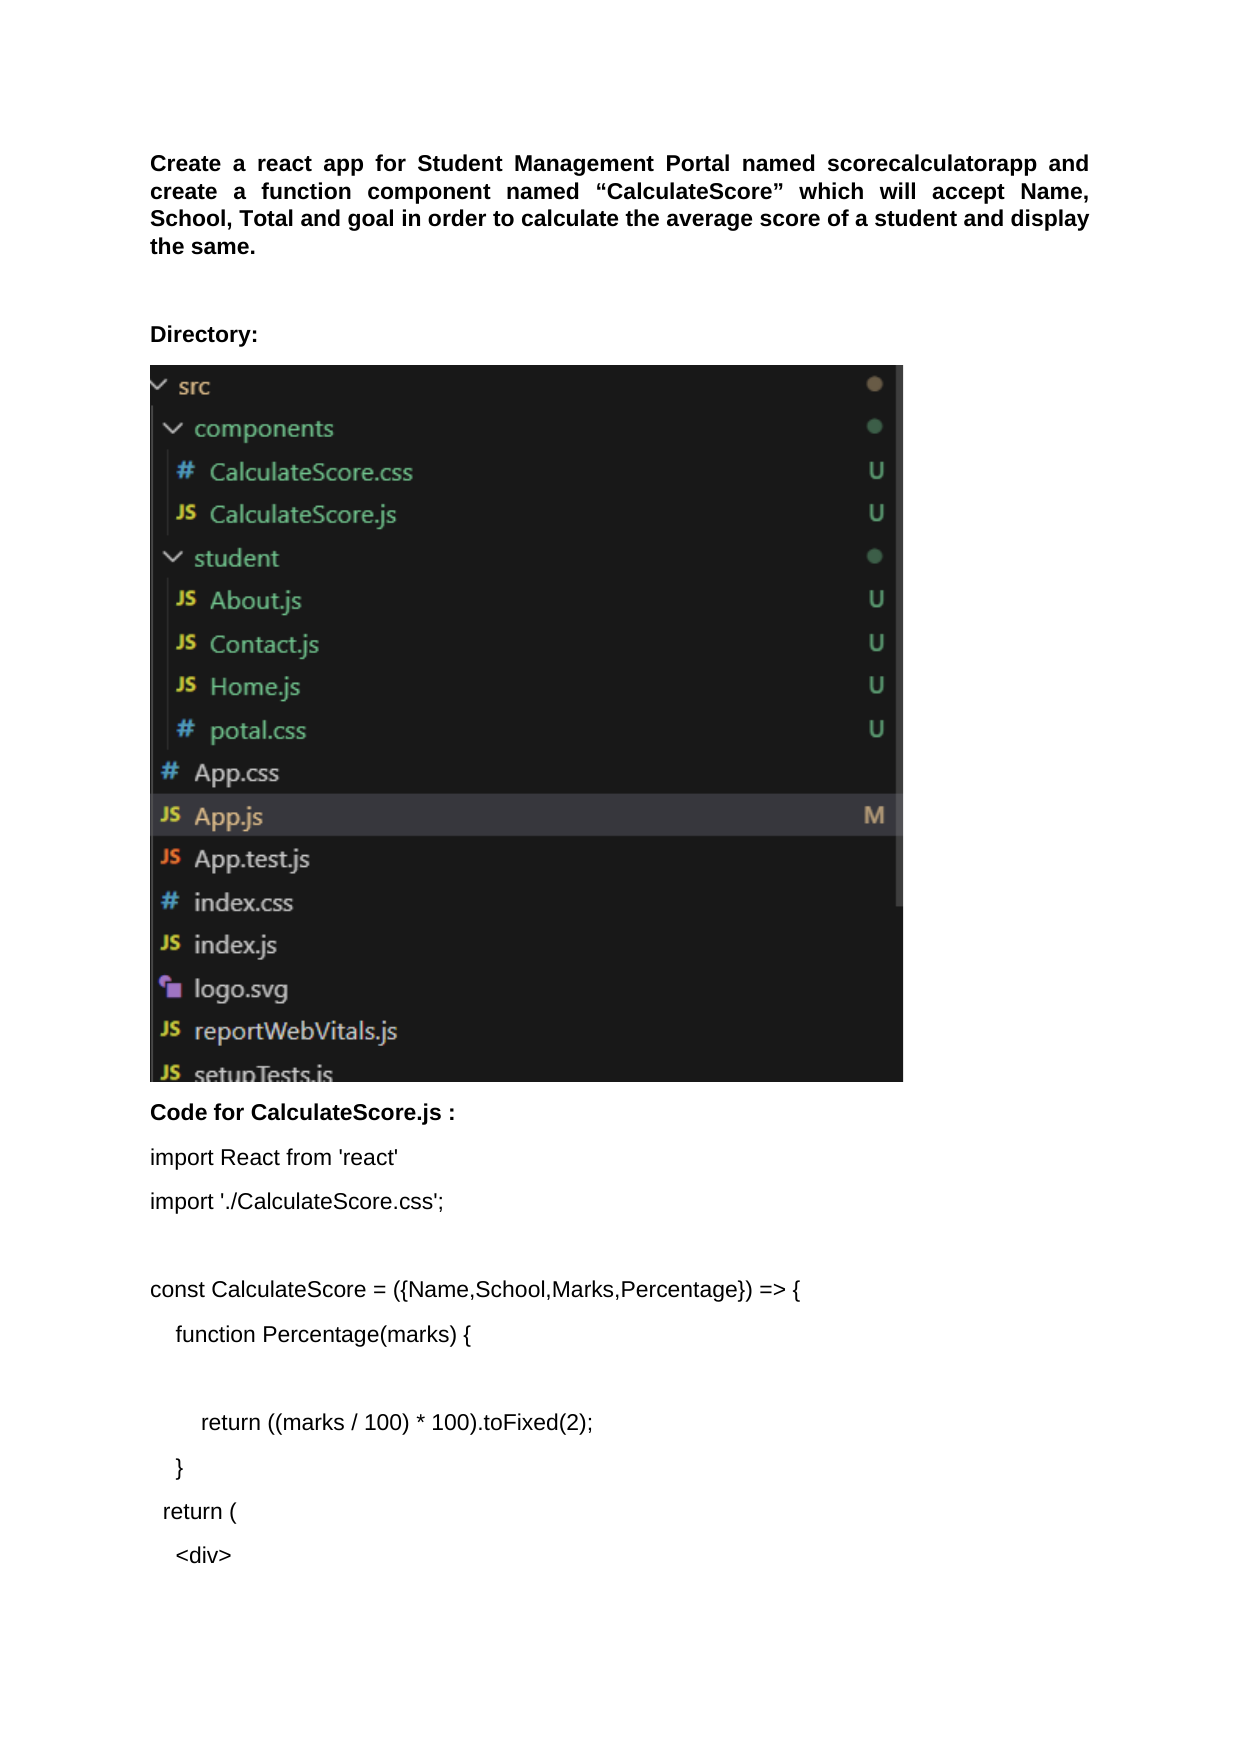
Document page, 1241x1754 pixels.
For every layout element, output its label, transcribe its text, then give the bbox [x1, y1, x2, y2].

text Create a react app for Student Management Portal named scorecalculatorapp and create a function component named “CalculateScore” which will accept Name, School, Total and goal in order to calculate the average score of a student and display the same. [150, 150, 1090, 259]
text function Percentage(marks) { [150, 1321, 1090, 1347]
text Code for CalculateScore.js : [150, 1099, 1090, 1126]
text } [150, 1453, 1090, 1480]
picture [150, 365, 904, 1082]
text import './CalculateScore.css'; [150, 1188, 1090, 1214]
text const CalculateScore = ({Name,School,Marks,Percentage}) => { [150, 1276, 1090, 1303]
text return ((marks / 100) * 100).toFixed(2); [150, 1409, 1090, 1436]
text <div> [150, 1542, 1090, 1568]
text Directory: [150, 321, 1090, 348]
text import React from 'react' [150, 1144, 1090, 1170]
text return ( [150, 1498, 1090, 1524]
